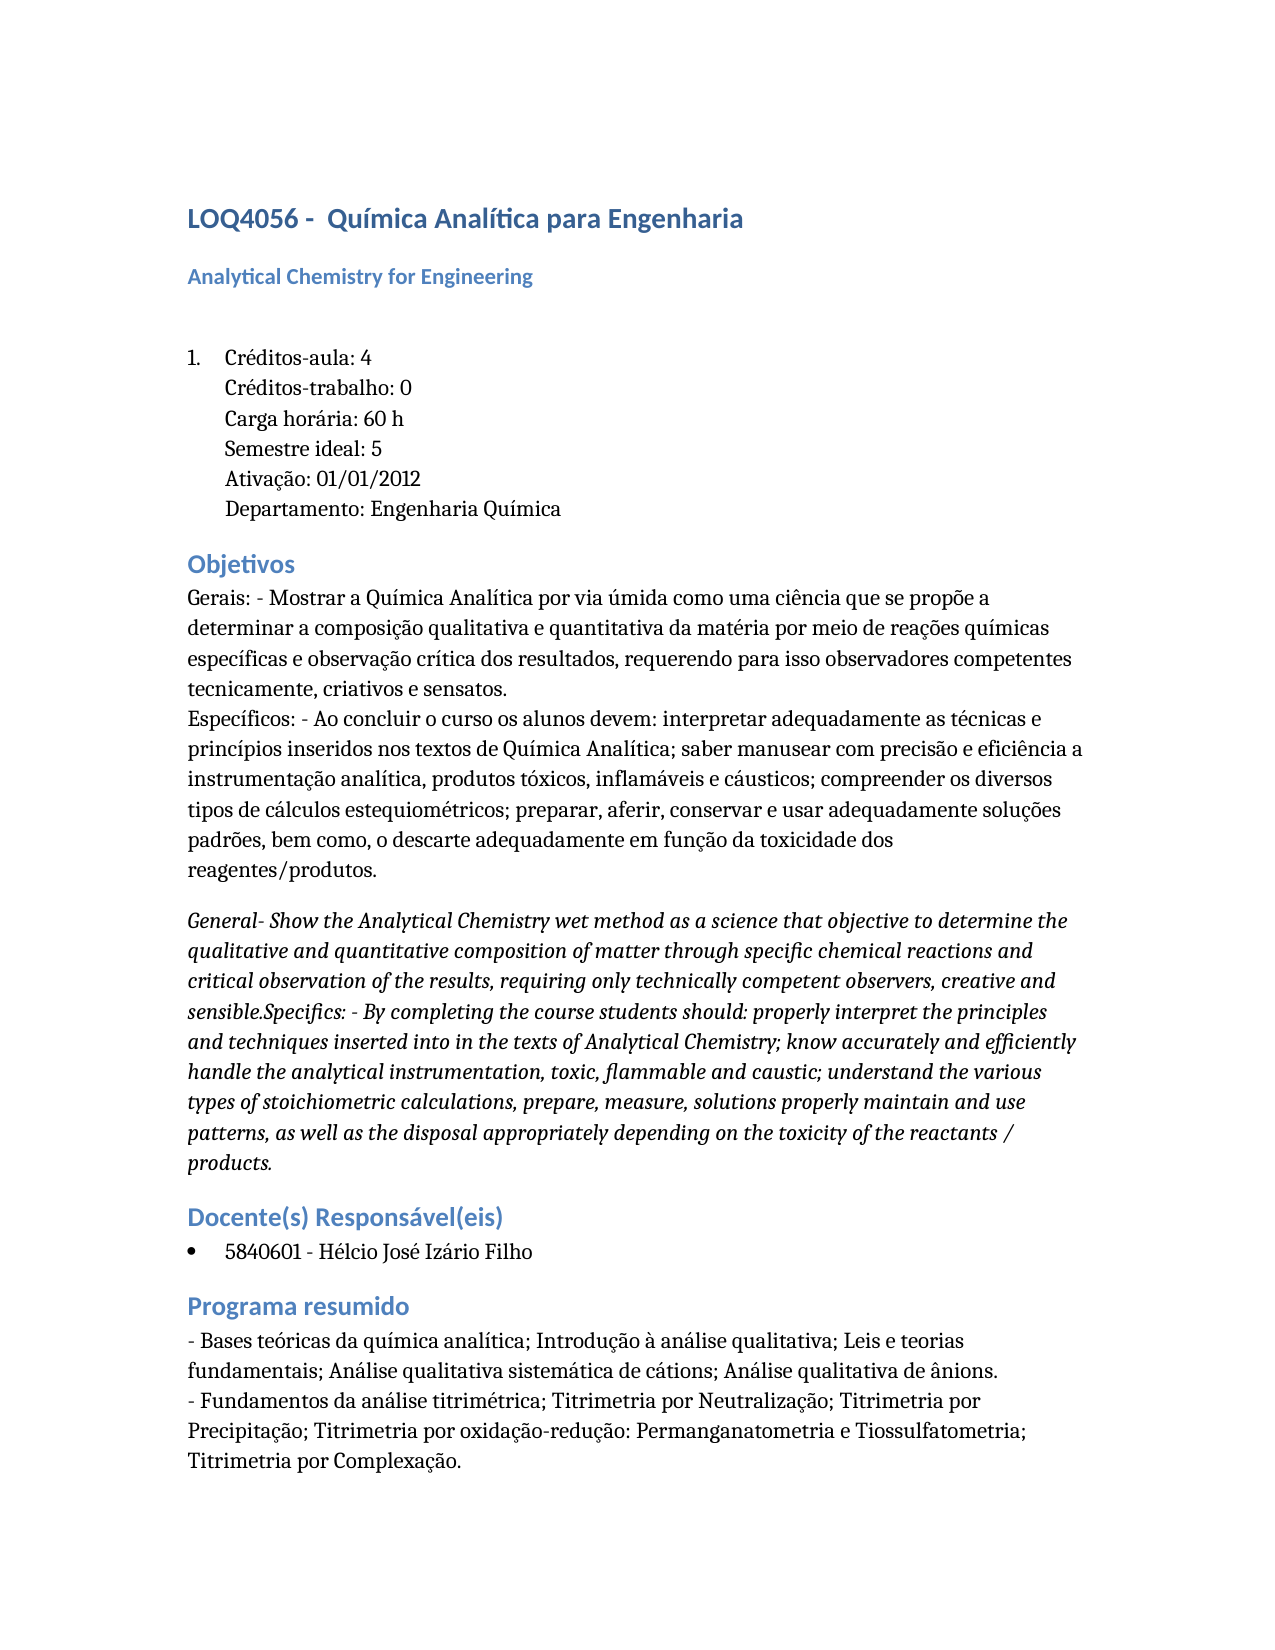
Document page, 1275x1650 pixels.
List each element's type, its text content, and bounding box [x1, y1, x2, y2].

subtitle Docente(s) Responsável(eis) [187, 1201, 1087, 1234]
list 5840601 - Hélcio José Izário Filho [187, 1238, 1087, 1265]
list Créditos-aula: 4 Créditos-trabalho: 0 Carga horária: 60 h Semestre ideal: 5 Ativação: 01/01/2012 Departamento: Engenharia Química [187, 345, 1087, 522]
subtitle LOQ4056 - Química Analítica para Engenharia [187, 200, 1087, 236]
text Gerais: - Mostrar a Química Analítica por via úmida como uma ciência que se propõe a determinar a composição qualitativa e quantitativa da matéria por meio de reações químicas específicas e observação crítica dos resultados, requerendo para isso observadores competentes tecnicamente, criativos e sensatos. Específicos: - Ao concluir o curso os alunos devem: interpretar adequadamente as técnicas e princípios inseridos nos textos de Química Analítica; saber manusear com precisão e eficiência a instrumentação analítica, produtos tóxicos, inflamáveis e cáusticos; compreender os diversos tipos de cálculos estequiométricos; preparar, aferir, conservar e usar adequadamente soluções padrões, bem como, o descarte adequadamente em função da toxicidade dos reagentes/produtos. [187, 585, 1087, 883]
subtitle Programa resumido [187, 1289, 1087, 1323]
subtitle Analytical Chemistry for Engineering [187, 262, 1087, 290]
text General- Show the Analytical Chemistry wet method as a science that objective to determine the qualitative and quantitative composition of matter through specific chemical reactions and critical observation of the results, requiring only technically competent observers, creative and sensible.Specifics: - By completing the course students should: properly interpret the principles and techniques inserted into in the texts of Analytical Chemistry; know accurately and efficiently handle the analytical instrumentation, toxic, flammable and caustic; understand the various types of stoichiometric calculations, prepare, measure, solutions properly maintain and use patterns, as well as the disposal appropriately depending on the toxicity of the reactants / products. [187, 908, 1087, 1176]
subtitle Objetivos [187, 547, 1087, 580]
text - Bases teóricas da química analítica; Introdução à análise qualitativa; Leis e teorias fundamentais; Análise qualitativa sistemática de cátions; Análise qualitativa de ânions. - Fundamentos da análise titrimétrica; Titrimetria por Neutralização; Titrimetria por Precipitação; Titrimetria por oxidação-redução: Permanganatometria e Tiossulfatometria; Titrimetria por Complexação. [187, 1327, 1087, 1475]
